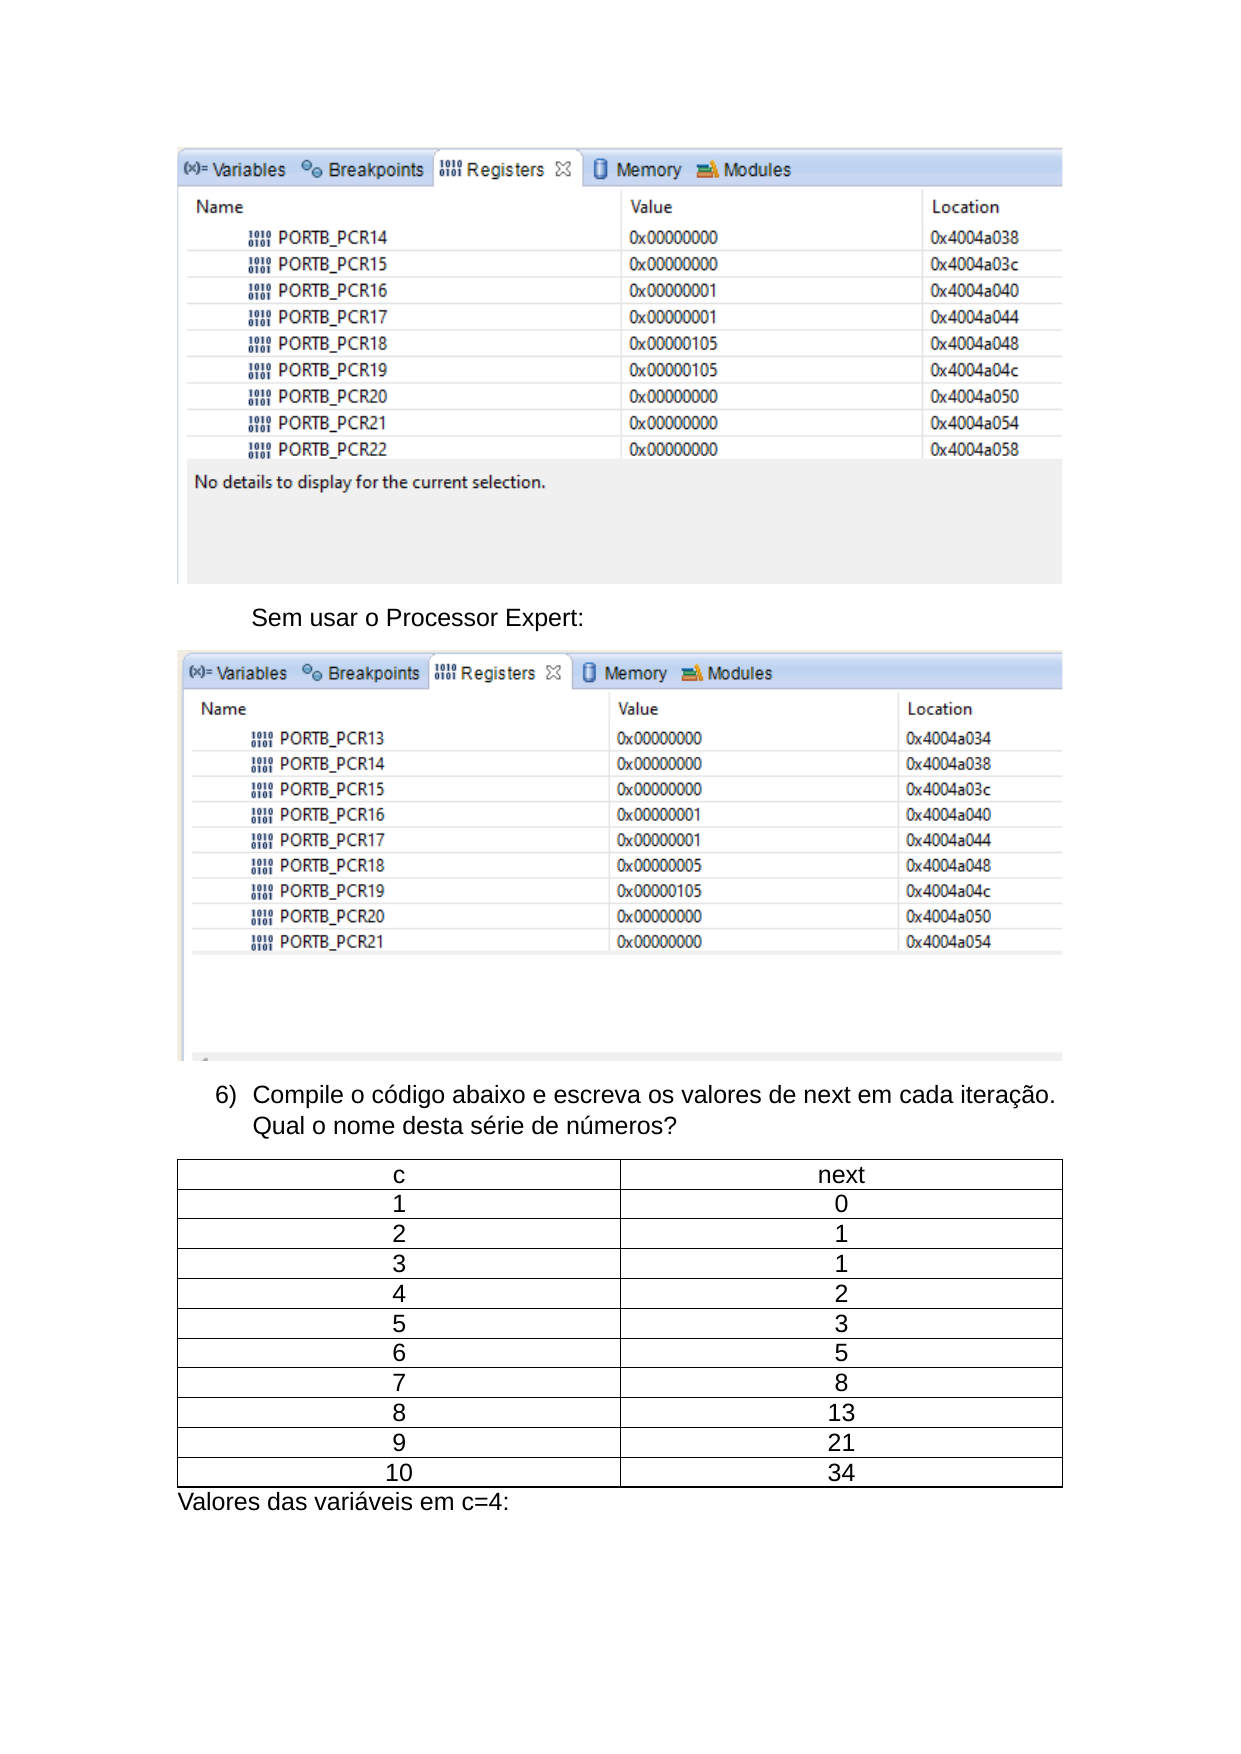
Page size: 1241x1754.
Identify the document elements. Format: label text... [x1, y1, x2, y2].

table_cell 5 [621, 1339, 1062, 1367]
table_cell 7 [178, 1368, 620, 1397]
table_cell 8 [178, 1398, 620, 1427]
table_cell 6 [178, 1339, 620, 1367]
table_cell 0 [621, 1190, 1062, 1218]
table_cell 1 [621, 1249, 1062, 1278]
table_header next [621, 1160, 1062, 1188]
table_header c [178, 1160, 620, 1188]
table_cell 8 [621, 1368, 1062, 1397]
table_cell 5 [178, 1309, 620, 1337]
table_cell 2 [178, 1219, 620, 1248]
list Compile o código abaixo e escreva os valores de next em cada iteração. Qual o nome desta série de números? [215, 1080, 1063, 1140]
table_cell 13 [621, 1398, 1062, 1427]
table_cell 21 [621, 1428, 1062, 1457]
table_cell 3 [621, 1309, 1062, 1337]
table_cell 4 [178, 1279, 620, 1308]
table_cell 10 [178, 1458, 620, 1486]
table_cell 9 [178, 1428, 620, 1457]
picture [177, 650, 1063, 1061]
table_cell 1 [178, 1190, 620, 1218]
text Valores das variáveis em c=4: [177, 1488, 1063, 1516]
table_cell 2 [621, 1279, 1062, 1308]
table_cell 34 [621, 1458, 1062, 1486]
picture [177, 147, 1063, 584]
table_cell 3 [178, 1249, 620, 1278]
table_cell 1 [621, 1219, 1062, 1248]
text Sem usar o Processor Expert: [177, 603, 1063, 632]
